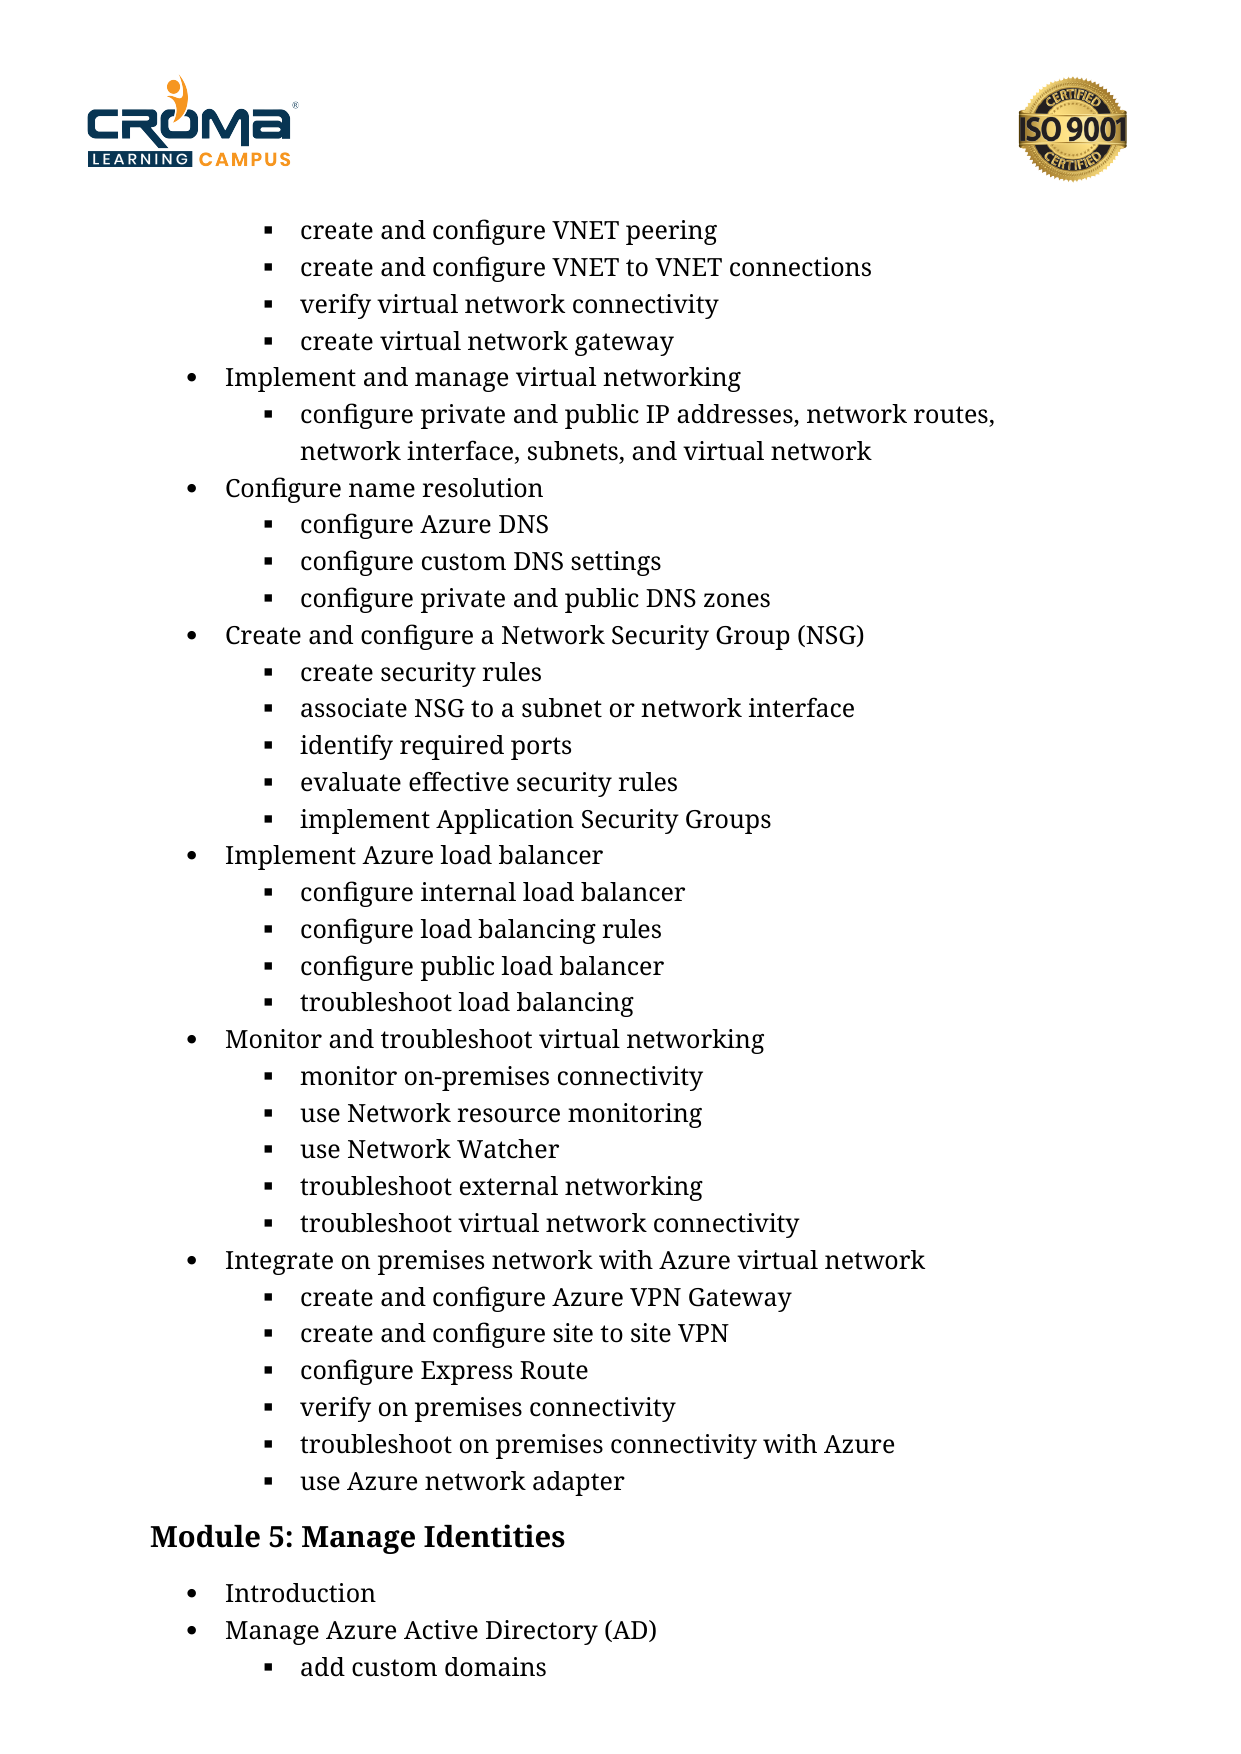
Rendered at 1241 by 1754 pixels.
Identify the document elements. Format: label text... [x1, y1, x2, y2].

list Integrate on premises network with Azure virtual network [187, 1242, 1090, 1277]
list Introduction [187, 1576, 1090, 1610]
list configure internal load balancer [262, 875, 1090, 909]
list troubleshoot on premises connectivity with Azure [262, 1426, 1090, 1460]
list monitor on-premises connectivity [262, 1059, 1090, 1093]
list troubleshoot virtual network connectivity [262, 1206, 1090, 1240]
list configure custom DNS settings [262, 544, 1090, 578]
list associate NSG to a subnet or network interface [262, 691, 1090, 725]
list configure load balancing rules [262, 912, 1090, 946]
list configure Azure DNS [262, 507, 1090, 541]
list troubleshoot load balancing [262, 985, 1090, 1019]
list create security rules [262, 654, 1090, 688]
list add custom domains [262, 1649, 1090, 1684]
list Manage Azure Active Directory (AD) [187, 1613, 1090, 1647]
list use Azure network adapter [262, 1463, 1090, 1497]
list Implement and manage virtual networking [187, 360, 1090, 394]
list create virtual network gateway [262, 323, 1090, 357]
list use Network resource monitoring [262, 1095, 1090, 1129]
list Create and configure a Network Security Group (NSG) [187, 617, 1090, 651]
picture [87, 74, 299, 167]
list use Network Watcher [262, 1132, 1090, 1166]
list configure private and public DNS zones [262, 581, 1090, 615]
list configure public load balancer [262, 948, 1090, 982]
text Module 5: Manage Identities [150, 1517, 1090, 1556]
list verify on premises connectivity [262, 1389, 1090, 1424]
list troubleshoot external networking [262, 1169, 1090, 1203]
list create and configure VNET to VNET connections [262, 250, 1090, 284]
list Implement Azure load balancer [187, 838, 1090, 872]
list create and configure site to site VPN [262, 1316, 1090, 1350]
list implement Application Security Groups [262, 801, 1090, 835]
list verify virtual network connectivity [262, 286, 1090, 321]
list configure private and public IP addresses, network routes, network interface, subnets, and virtual network [262, 397, 1090, 468]
list Monitor and troubleshoot virtual networking [187, 1022, 1090, 1056]
list create and configure Azure VPN Gateway [262, 1279, 1090, 1313]
list Configure name resolution [187, 470, 1090, 504]
list evaluate effective security rules [262, 764, 1090, 798]
list configure Express Route [262, 1353, 1090, 1387]
list identify required ports [262, 728, 1090, 762]
picture [991, 74, 1155, 184]
list create and configure VNET peering [262, 213, 1090, 247]
